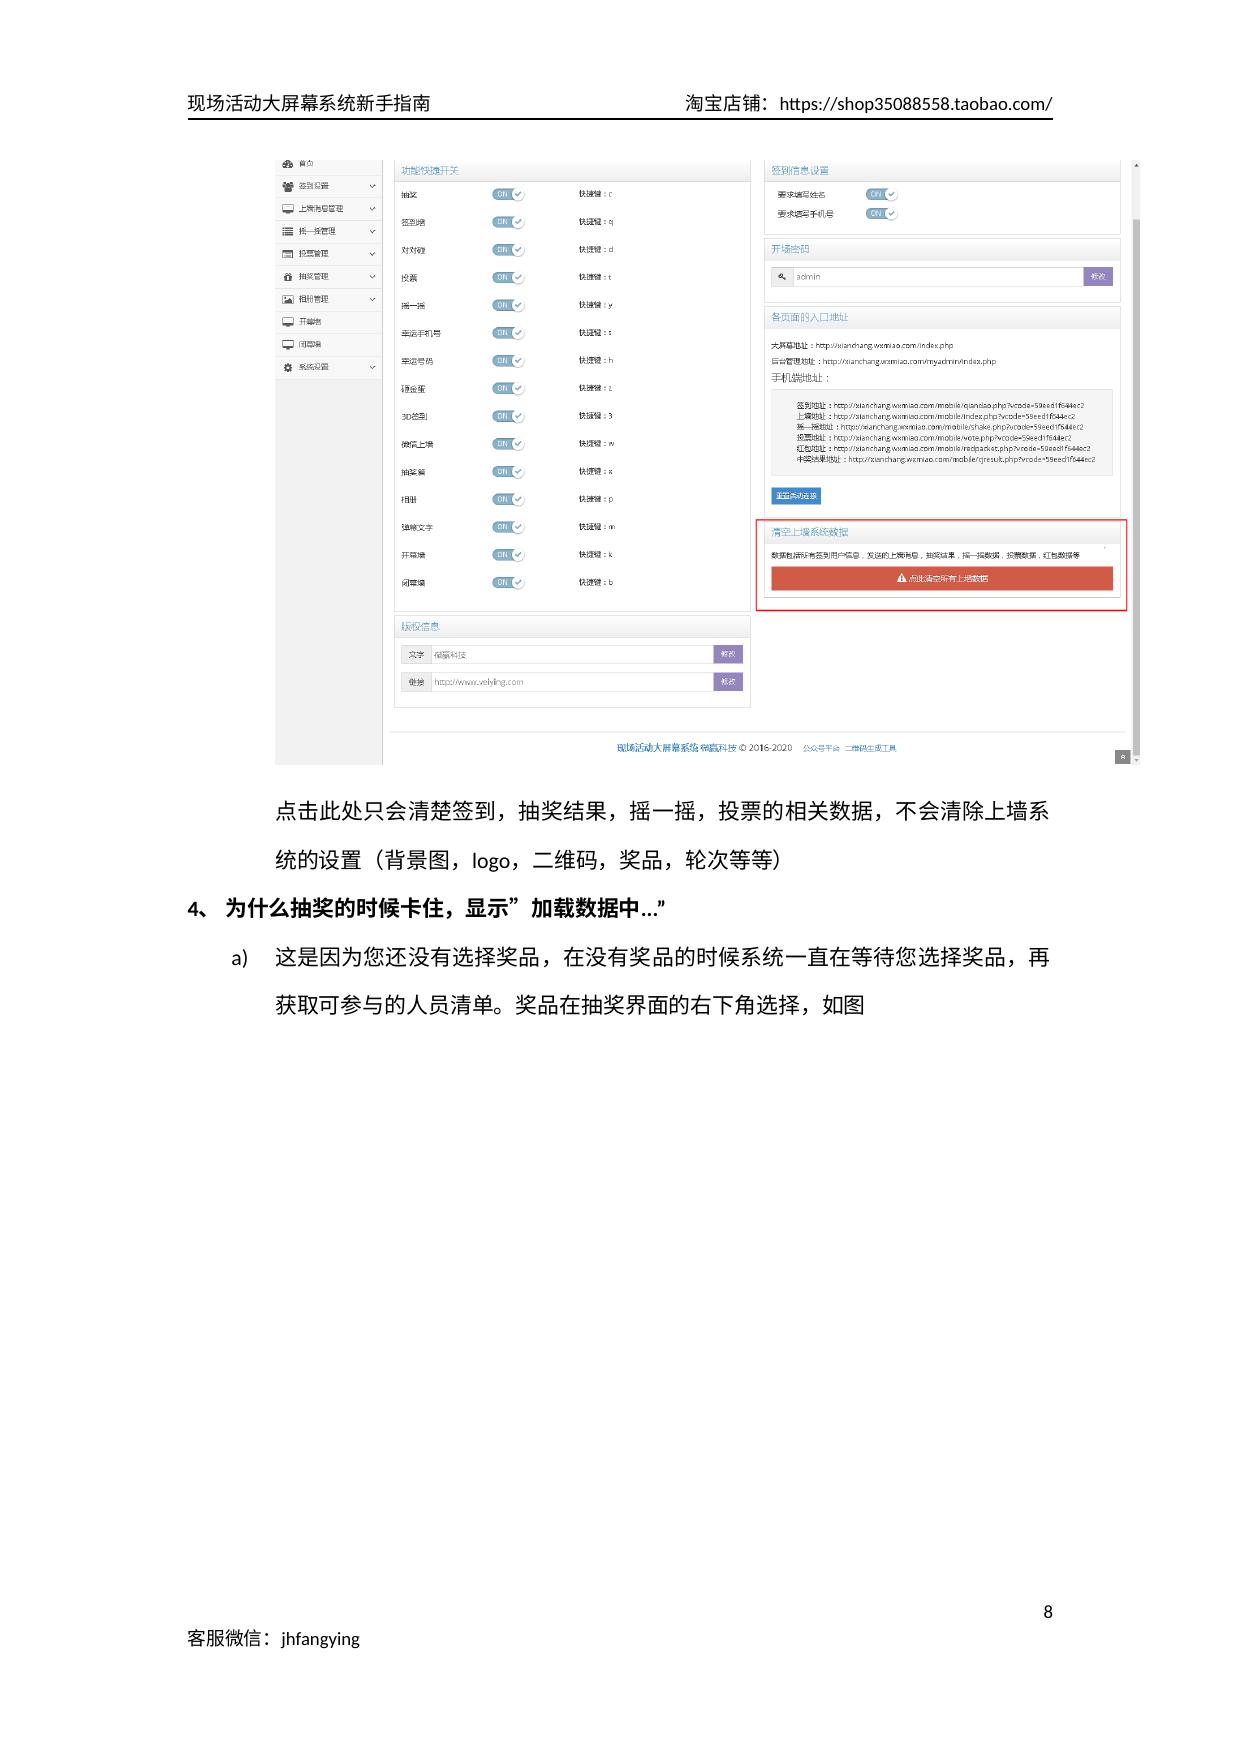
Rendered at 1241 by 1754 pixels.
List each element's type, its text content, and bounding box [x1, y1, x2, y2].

picture [275, 160, 1141, 765]
list 这是因为您还没有选择奖品，在没有奖品的时候系统一直在等待您选择奖品，再获取可参与的人员清单。奖品在抽奖界面的右下角选择，如图 [231, 939, 1053, 1021]
list 为什么抽奖的时候卡住，显示”加载数据中...” [187, 891, 1053, 923]
